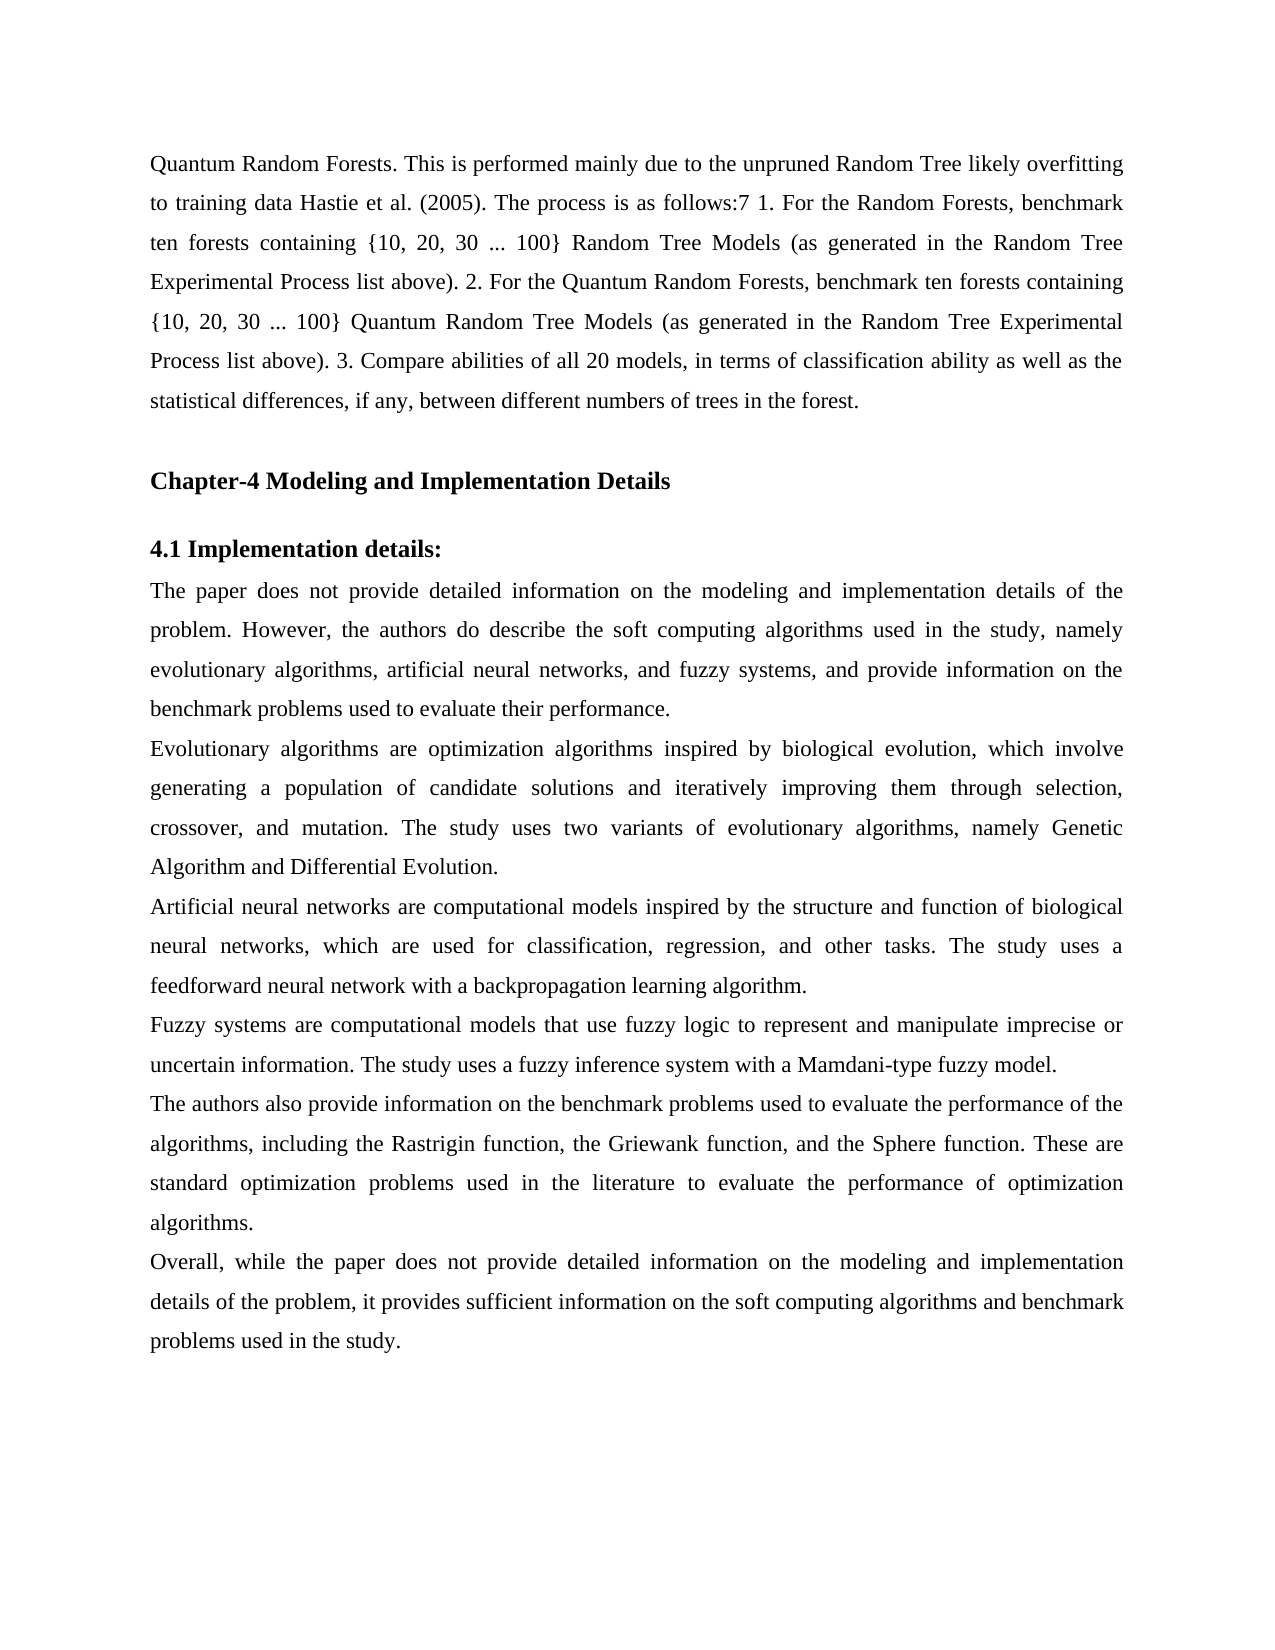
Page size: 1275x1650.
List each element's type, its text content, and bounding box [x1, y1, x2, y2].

text Fuzzy systems are computational models that use fuzzy logic to represent and manipulate imprecise or uncertain information. The study uses a fuzzy inference system with a Mamdani-type fuzzy model. [150, 1011, 1125, 1077]
text 4.1 Implementation details: [150, 534, 1131, 563]
text Chapter-4 Modeling and Implementation Details [150, 466, 1125, 494]
text The authors also provide information on the benchmark problems used to evaluate the performance of the algorithms, including the Rastrigin function, the Griewank function, and the Sphere function. These are standard optimization problems used in the literature to evaluate the performance of optimization algorithms. [150, 1090, 1125, 1235]
text Evolutionary algorithms are optimization algorithms inspired by biological evolution, which involve generating a population of candidate solutions and iteratively improving them through selection, crossover, and mutation. The study uses two variants of evolutionary algorithms, namely Genetic Algorithm and Differential Evolution. [150, 735, 1125, 880]
text The paper does not provide detailed information on the modeling and implementation details of the problem. However, the authors do describe the soft computing algorithms used in the study, namely evolutionary algorithms, artificial neural networks, and fuzzy systems, and provide information on the benchmark problems used to evaluate their performance. [150, 577, 1125, 722]
text Artificial neural networks are computational models inspired by the structure and function of biological neural networks, which are used for classification, regression, and other tasks. The study uses a feedforward neural network with a backpropagation learning algorithm. [150, 893, 1125, 998]
text Overall, while the paper does not provide detailed information on the modeling and implementation details of the problem, it provides sufficient information on the soft computing algorithms and benchmark problems used in the study. [150, 1248, 1125, 1353]
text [150, 150, 1125, 413]
